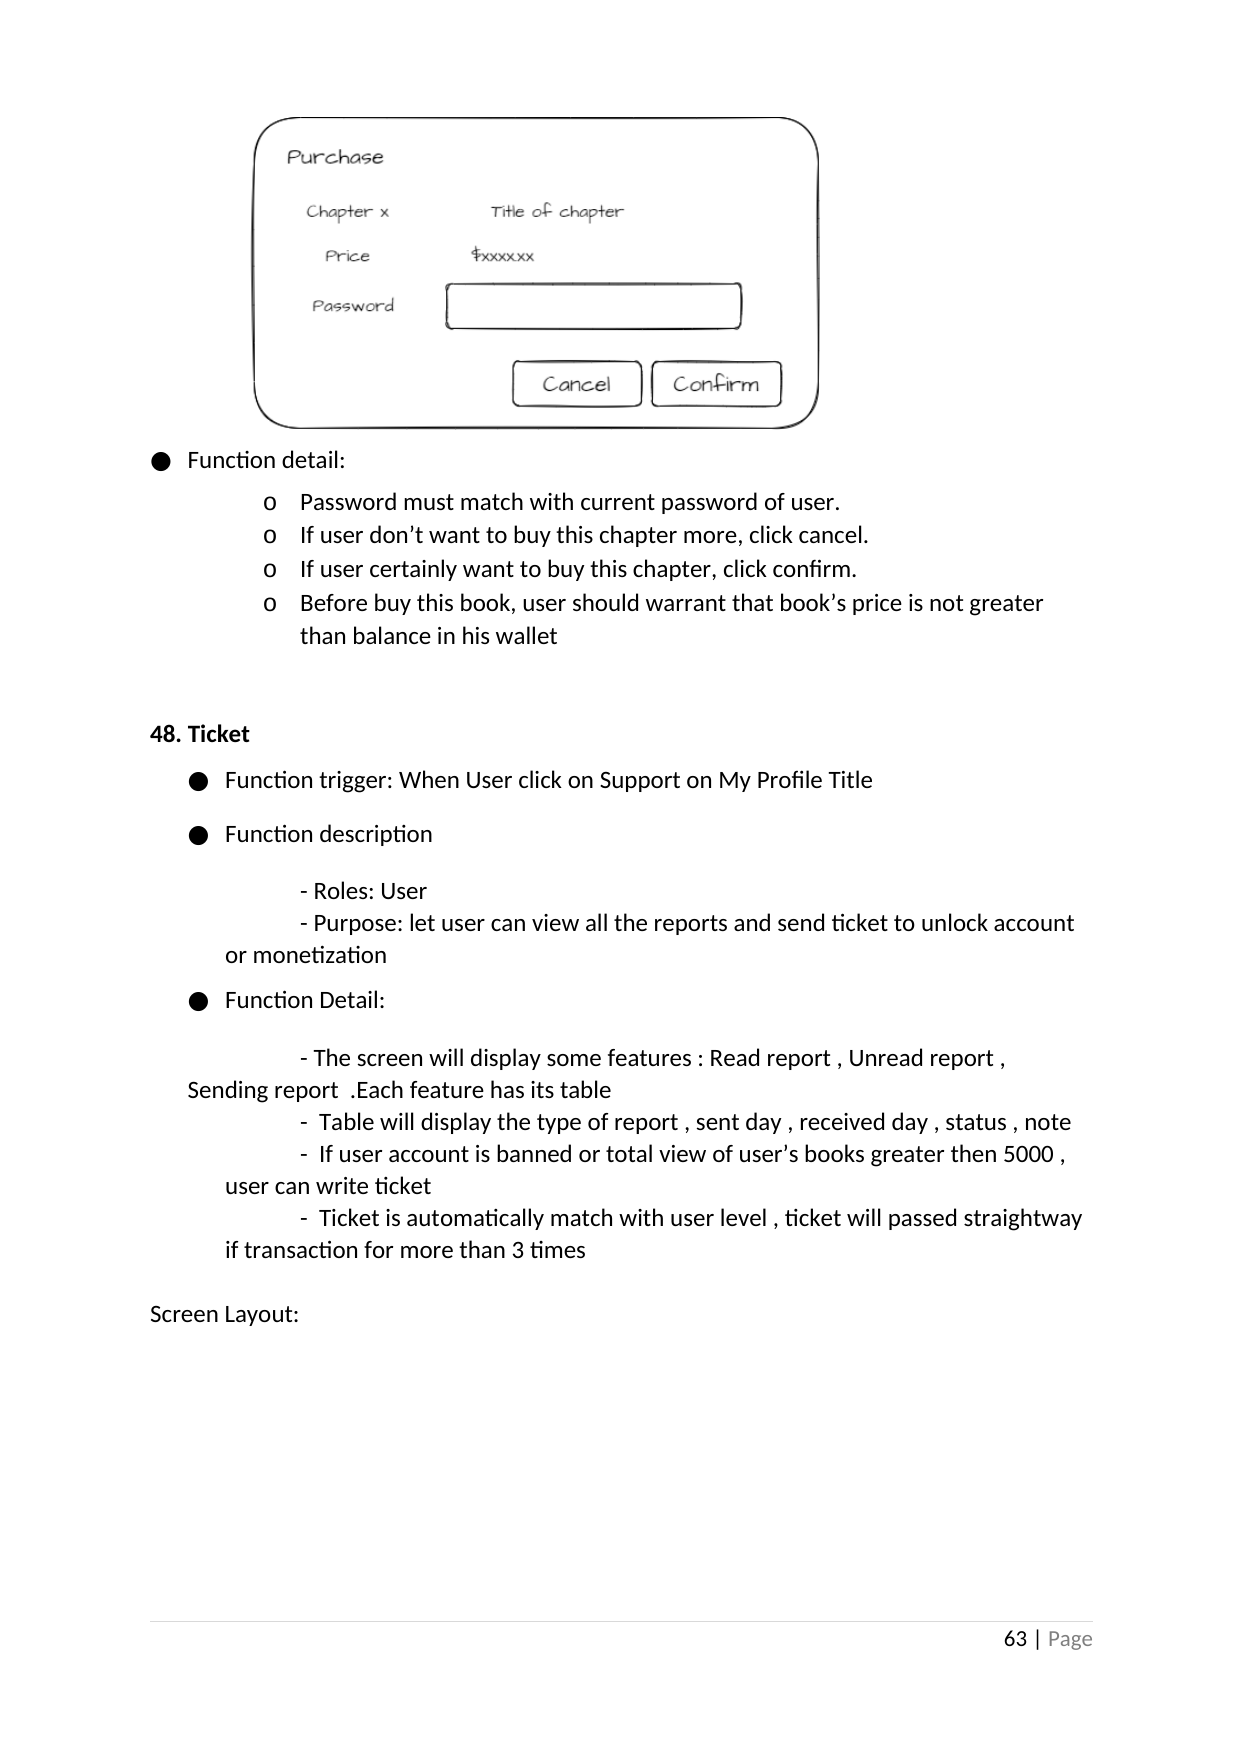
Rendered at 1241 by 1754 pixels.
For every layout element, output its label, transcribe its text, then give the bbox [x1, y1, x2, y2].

text Screen Layout: [150, 1298, 1093, 1328]
list Function detail: [150, 432, 1093, 483]
subtitle 48. Ticket [150, 718, 1093, 749]
list Function Detail: [187, 971, 1093, 1023]
list If user don’t want to buy this chapter more, click cancel. [262, 520, 1093, 551]
text - Ticket is automatically match with user level , ticket will passed straightway if transaction for more than 3 times [225, 1202, 1093, 1264]
list If user certainly want to buy this chapter, click confirm. [262, 553, 1093, 585]
list Function description [187, 805, 1093, 856]
list Before buy this book, user should warrant that book’s price is not greater than balance in his wallet [262, 587, 1093, 651]
text - The screen will display some features : Read report , Unread report , Sending report .Each feature has its table [187, 1042, 1093, 1104]
list Password must match with current password of user. [262, 486, 1093, 518]
text - Table will display the type of report , sent day , received day , status , note [225, 1106, 1093, 1136]
text - Roles: User [225, 876, 1093, 906]
text - If user account is banned or total view of user’s books greater then 5000 , user can write ticket [225, 1138, 1093, 1200]
text - Purpose: let user can view all the reports and send ticket to unlock account or monetization [225, 907, 1093, 970]
picture [225, 117, 820, 430]
list Function trigger: When User click on Support on My Profile Title [187, 751, 1093, 803]
